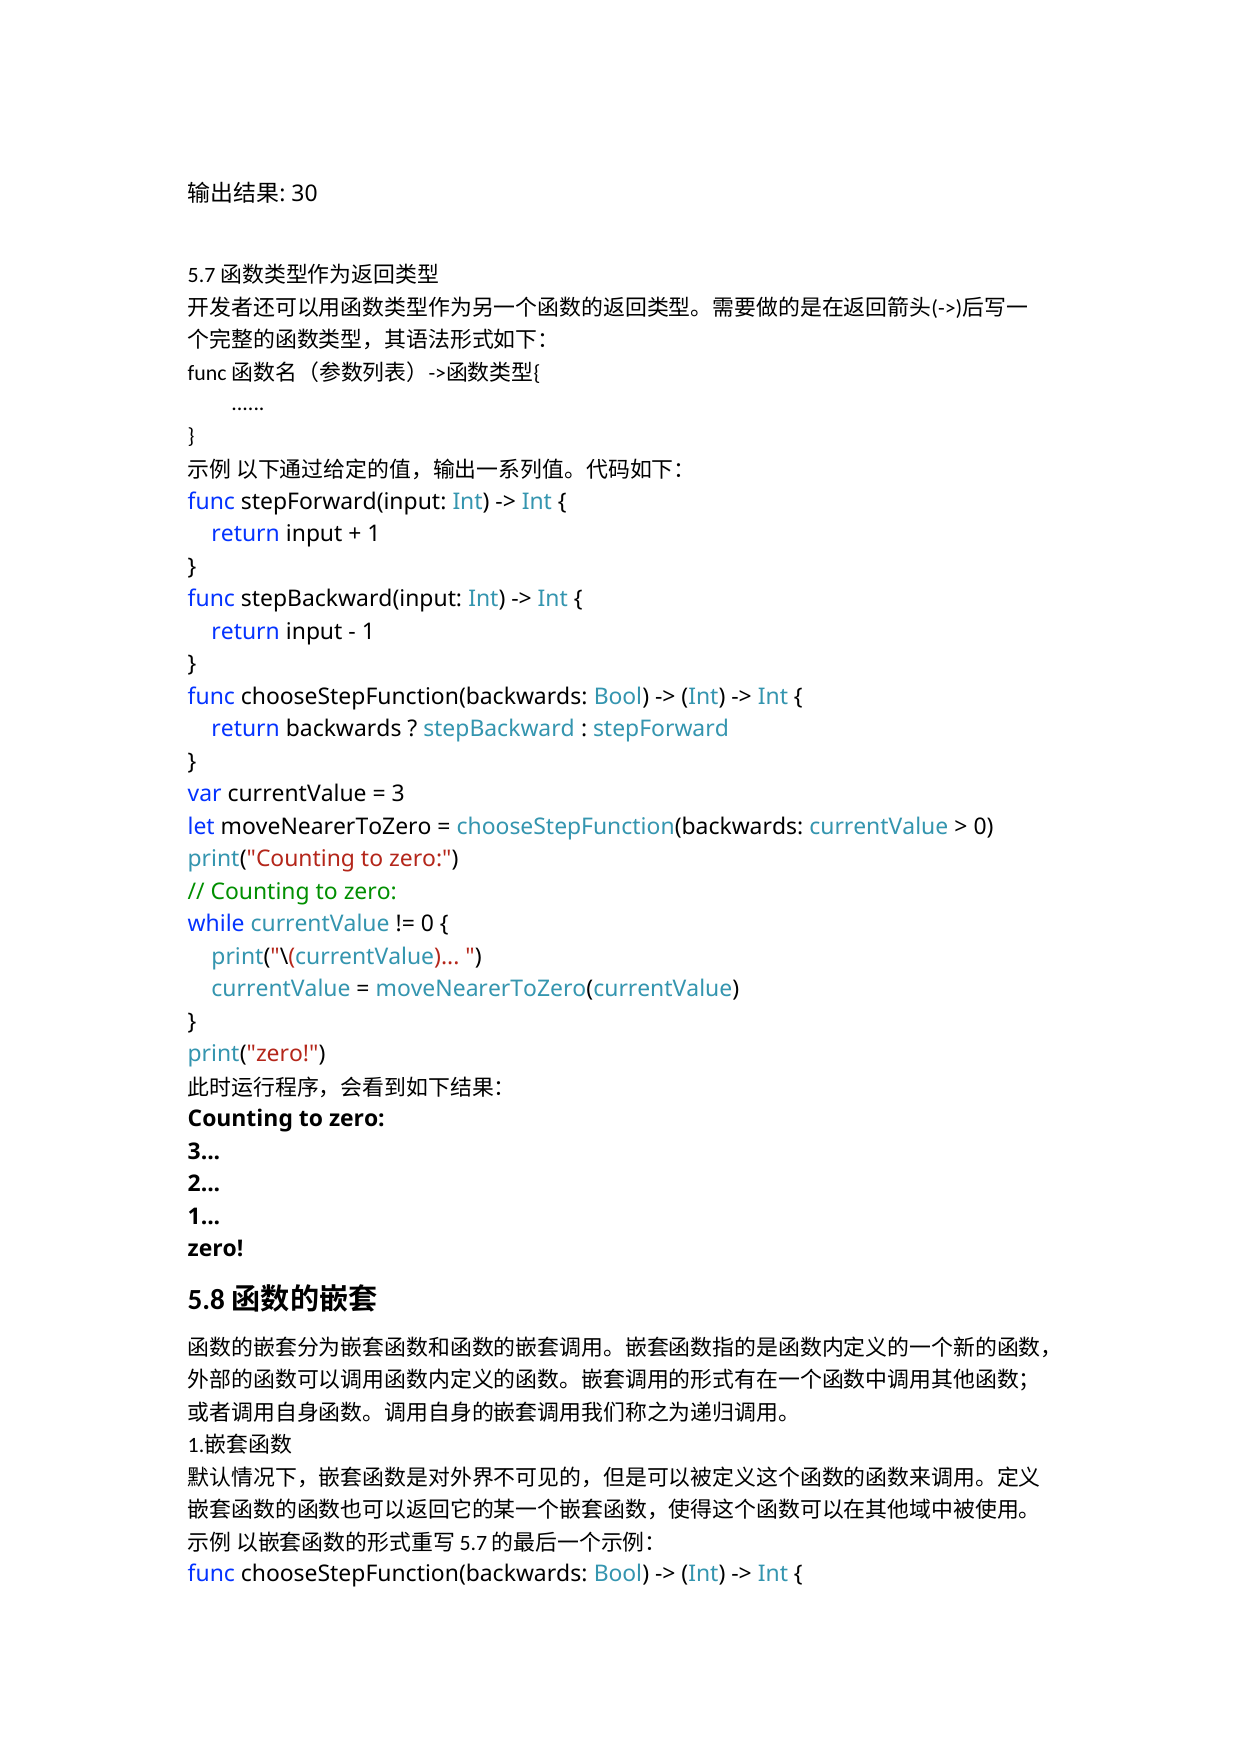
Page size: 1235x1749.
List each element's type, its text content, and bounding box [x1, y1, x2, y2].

list ...... [187, 387, 1047, 419]
list 示例 以下通过给定的值，输出一系列值。代码如下： [187, 452, 1047, 484]
list } [187, 419, 1047, 452]
text currentValue = moveNearerToZero(currentValue) [187, 972, 1047, 1004]
text 输出结果: 30 [187, 159, 1047, 224]
text func stepForward(input: Int) -> Int { [187, 484, 1047, 517]
text } [187, 647, 1047, 679]
text print("zero!") [187, 1037, 1047, 1069]
text 5.7 函数类型作为返回类型 [187, 257, 1047, 289]
list 5.8 函数的嵌套 [187, 1264, 1047, 1329]
text 函数的嵌套分为嵌套函数和函数的嵌套调用。嵌套函数指的是函数内定义的一个新的函数，外部的函数可以调用函数内定义的函数。嵌套调用的形式有在一个函数中调用其他函数；或者调用自身函数。调用自身的嵌套调用我们称之为递归调用。 [187, 1329, 1047, 1427]
text } [187, 549, 1047, 582]
text print("Counting to zero:") [187, 842, 1047, 874]
text } [187, 1004, 1047, 1037]
list 嵌套函数 [187, 1427, 1047, 1459]
text Counting to zero: [187, 1102, 1047, 1134]
text // Counting to zero: [187, 874, 1047, 907]
text while currentValue != 0 { [187, 907, 1047, 939]
text print("\(currentValue)... ") [187, 939, 1047, 972]
text return input + 1 [187, 517, 1047, 549]
text var currentValue = 3 [187, 777, 1047, 809]
text func chooseStepFunction(backwards: Bool) -> (Int) -> Int { [187, 679, 1047, 712]
text 3... [187, 1134, 1047, 1167]
text return input - 1 [187, 614, 1047, 647]
text return backwards ? stepBackward : stepForward [187, 712, 1047, 744]
text zero! [187, 1232, 1047, 1264]
text } [187, 744, 1047, 777]
list 此时运行程序，会看到如下结果： [187, 1069, 1047, 1102]
list 示例 以嵌套函数的形式重写5.7的最后一个示例： [187, 1524, 1047, 1557]
text 1... [187, 1199, 1047, 1232]
text 开发者还可以用函数类型作为另一个函数的返回类型。需要做的是在返回箭头(->)后写一个完整的函数类型，其语法形式如下： [187, 289, 1047, 354]
text 2... [187, 1167, 1047, 1199]
text func chooseStepFunction(backwards: Bool) -> (Int) -> Int { [187, 1557, 1047, 1589]
list func 函数名（参数列表）->函数类型{ [187, 354, 1047, 387]
text let moveNearerToZero = chooseStepFunction(backwards: currentValue > 0) [187, 809, 1047, 842]
text 默认情况下，嵌套函数是对外界不可见的，但是可以被定义这个函数的函数来调用。定义嵌套函数的函数也可以返回它的某一个嵌套函数，使得这个函数可以在其他域中被使用。 [187, 1459, 1047, 1524]
text func stepBackward(input: Int) -> Int { [187, 582, 1047, 614]
